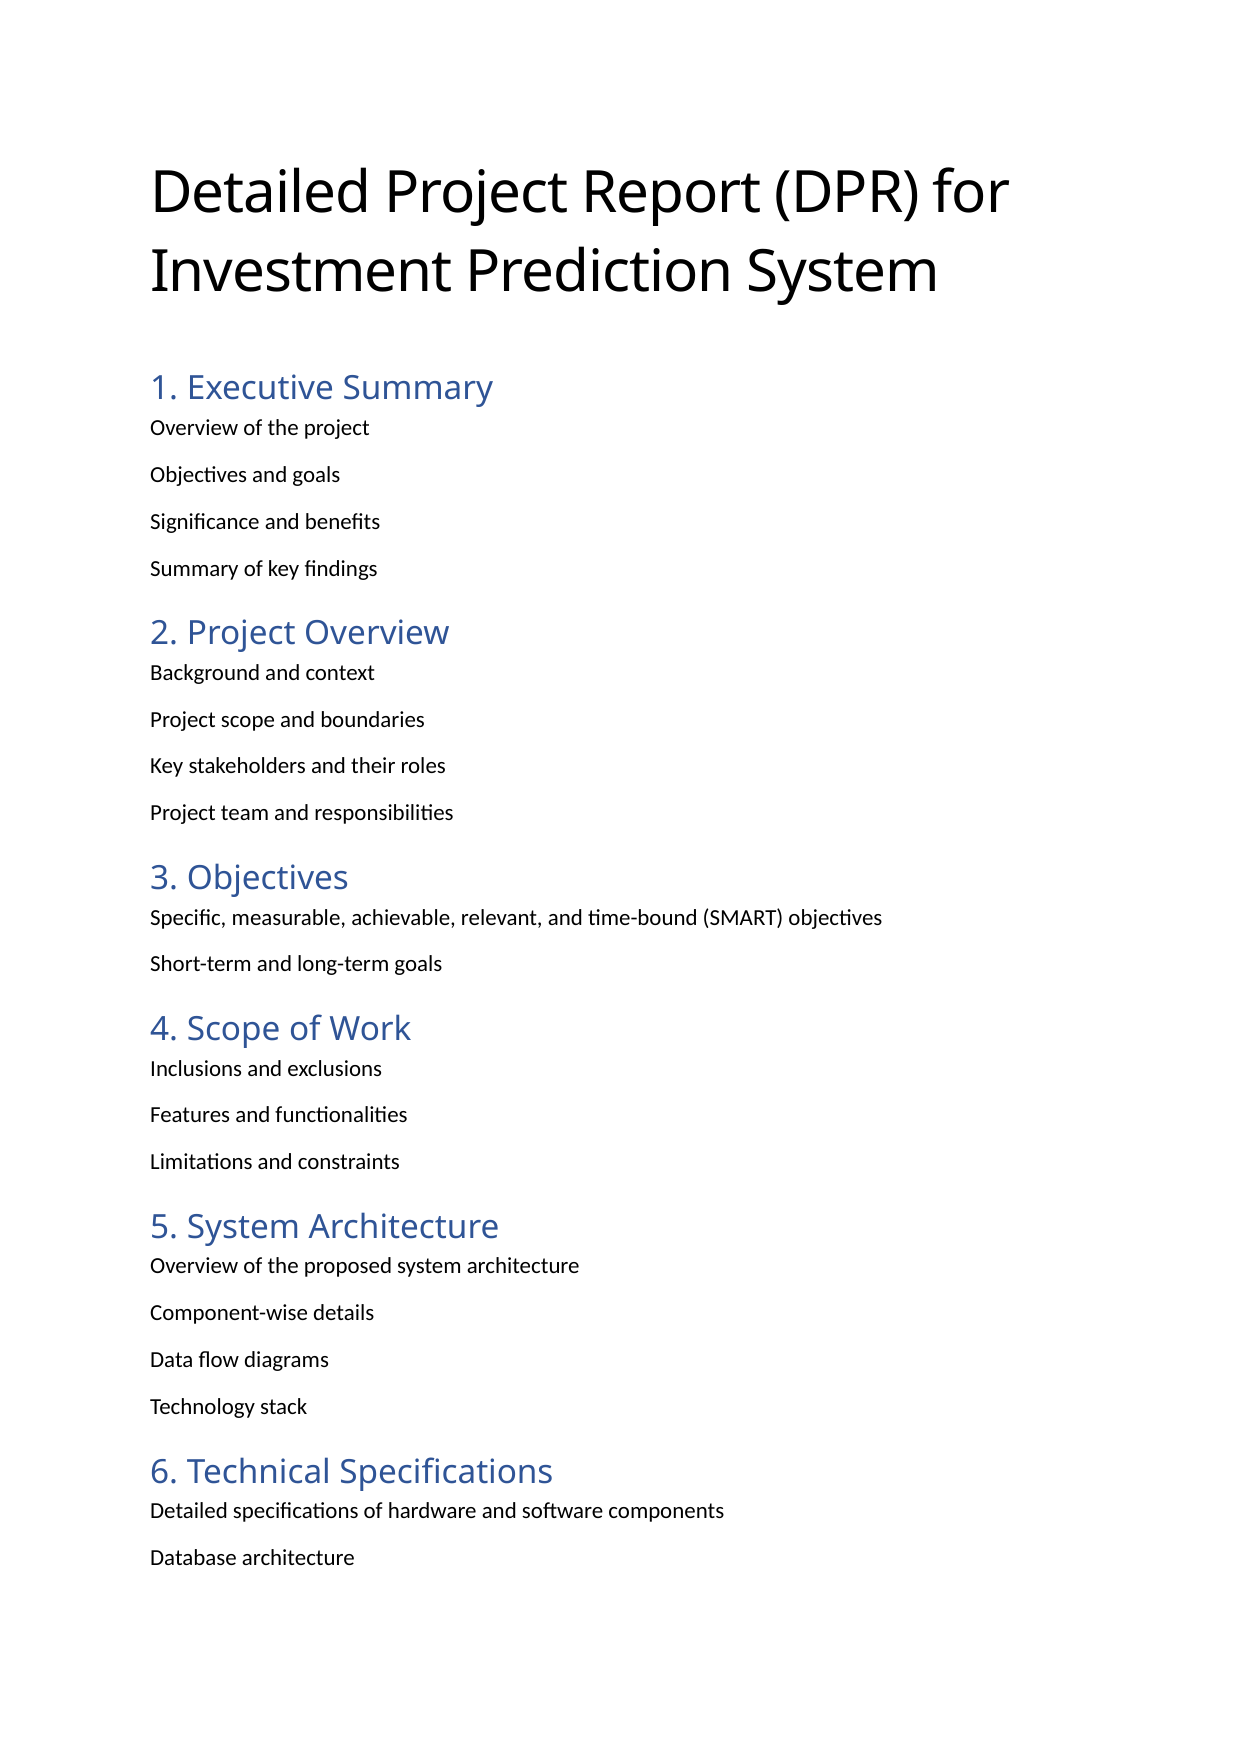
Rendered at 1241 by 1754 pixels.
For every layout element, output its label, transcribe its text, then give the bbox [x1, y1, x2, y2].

text Specific, measurable, achievable, relevant, and time-bound (SMART) objectives [150, 903, 1090, 931]
text Features and functionalities [150, 1101, 1090, 1129]
text Short-term and long-term goals [150, 949, 1090, 978]
text Data flow diagrams [150, 1345, 1090, 1373]
subtitle 6. Technical Specifications [150, 1447, 1090, 1493]
text Technology stack [150, 1392, 1090, 1420]
subtitle 5. System Architecture [150, 1203, 1090, 1248]
text Project scope and boundaries [150, 705, 1090, 733]
subtitle 3. Objectives [150, 854, 1090, 899]
text Overview of the proposed system architecture [150, 1252, 1090, 1280]
title Detailed Project Report (DPR) for Investment Prediction System [150, 150, 1090, 309]
text Limitations and constraints [150, 1147, 1090, 1176]
text Inclusions and exclusions [150, 1054, 1090, 1082]
subtitle 4. Scope of Work [150, 1005, 1090, 1050]
text Overview of the project [150, 413, 1090, 441]
subtitle 1. Executive Summary [150, 364, 1090, 409]
text Background and context [150, 658, 1090, 686]
text Detailed specifications of hardware and software components [150, 1496, 1090, 1524]
text Significance and benefits [150, 507, 1090, 535]
text Component-wise details [150, 1298, 1090, 1327]
subtitle 2. Project Overview [150, 609, 1090, 654]
text Summary of key findings [150, 554, 1090, 582]
text Key stakeholders and their roles [150, 752, 1090, 780]
text Database architecture [150, 1543, 1090, 1571]
text Project team and responsibilities [150, 798, 1090, 827]
text Objectives and goals [150, 460, 1090, 488]
